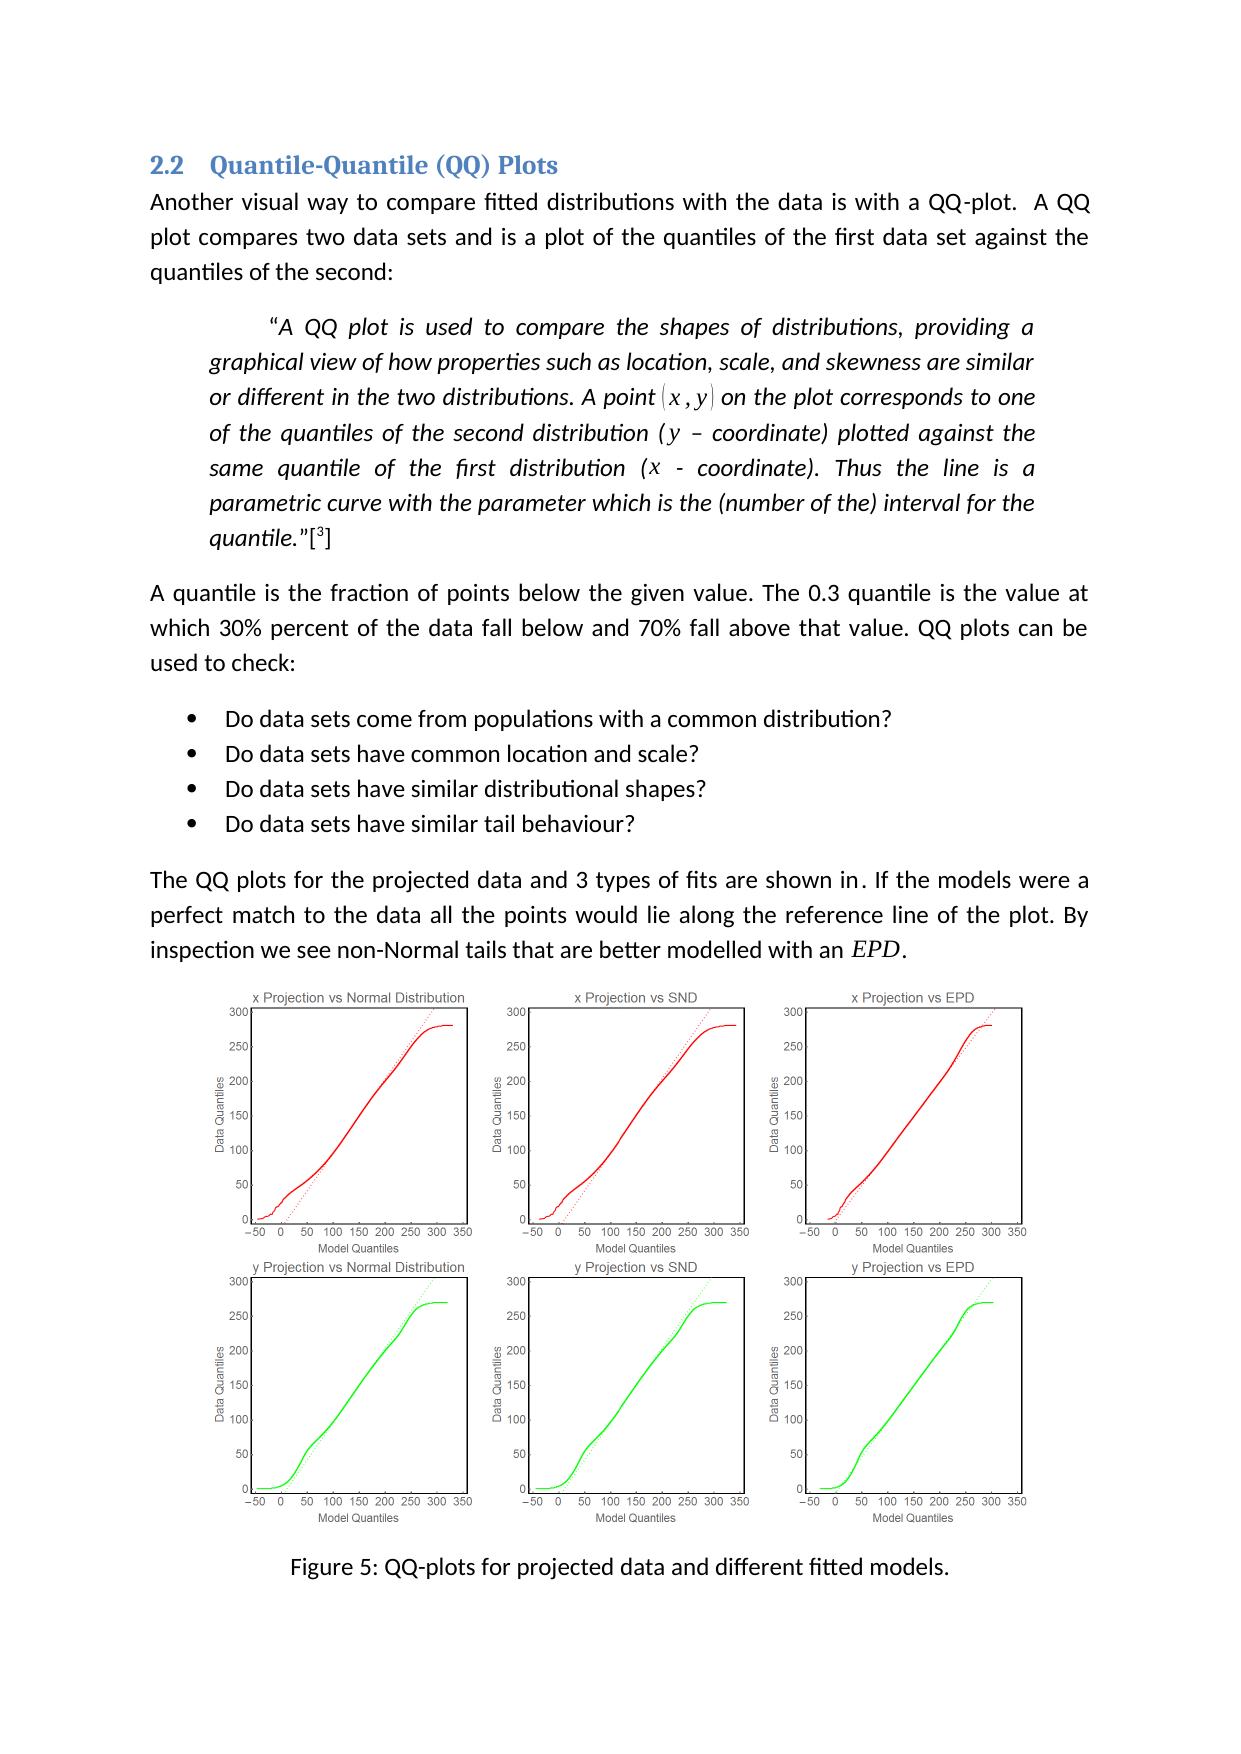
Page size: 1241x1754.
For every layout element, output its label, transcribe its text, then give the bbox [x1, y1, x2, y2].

subtitle Quantile-Quantile (QQ) Plots [150, 150, 1090, 181]
list Do data sets have similar distributional shapes? [187, 773, 1090, 804]
list Do data sets have similar tail behaviour? [187, 808, 1090, 839]
text “A QQ plot is used to compare the shapes of distributions, providing a graphical view of how properties such as location, scale, and skewness are similar or different in the two distributions. A point on the plot corresponds to one of the quantiles of the second distribution ( – coordinate) plotted against the same quantile of the first distribution ( - coordinate). Thus the line is a parametric curve with the parameter which is the (number of the) interval for the quantile.”[] [209, 312, 1036, 552]
text The QQ plots for the projected data and 3 types of fits are shown in Figure 5. If the models were a perfect match to the data all the points would lie along the reference line of the plot. By inspection we see non-Normal tails that are better modelled with an . [150, 864, 1090, 965]
list Do data sets have common location and scale? [187, 738, 1090, 769]
picture [213, 990, 1027, 1526]
text A quantile is the fraction of points below the given value. The 0.3 quantile is the value at which 30% percent of the data fall below and 70% fall above that value. QQ plots can be used to check: [150, 577, 1090, 678]
list Do data sets come from populations with a common distribution? [187, 703, 1090, 734]
text Another visual way to compare fitted distributions with the data is with a QQ-plot. A QQ plot compares two data sets and is a plot of the quantiles of the first data set against the quantiles of the second: [150, 186, 1090, 286]
